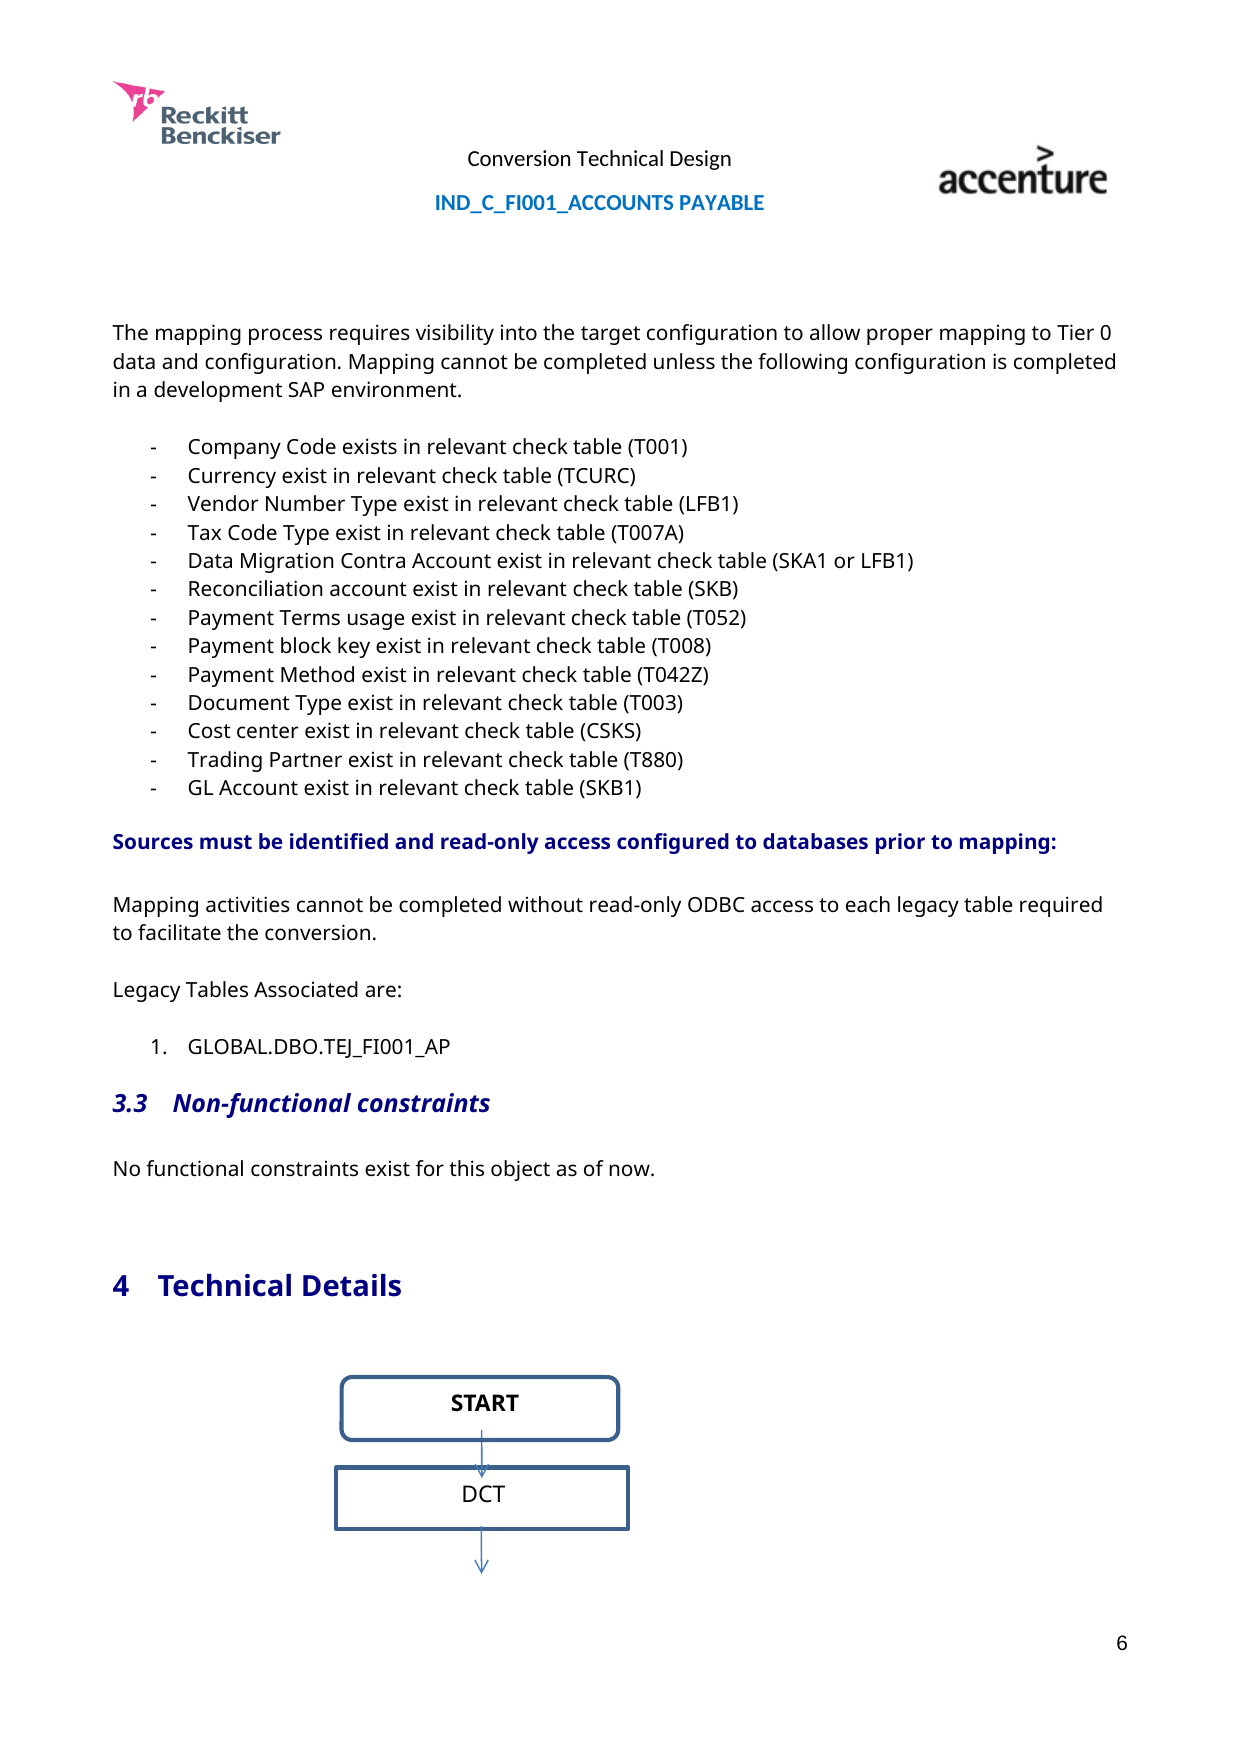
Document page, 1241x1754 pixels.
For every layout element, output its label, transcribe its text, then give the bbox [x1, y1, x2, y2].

picture [112, 81, 281, 144]
text No functional constraints exist for this object as of now. [112, 1154, 1128, 1183]
list Trading Partner exist in relevant check table (T880) [150, 745, 1128, 773]
list GL Account exist in relevant check table (SKB1) [150, 773, 1128, 802]
list Reconciliation account exist in relevant check table (SKB) [150, 574, 1128, 603]
list Vendor Number Type exist in relevant check table (LFB1) [150, 489, 1128, 518]
list Data Migration Contra Account exist in relevant check table (SKA1 or LFB1) [150, 546, 1128, 574]
list Company Code exists in relevant check table (T001) [150, 432, 1128, 461]
list Non-functional constraints [112, 1086, 1128, 1120]
list GLOBAL.DBO.TEJ_FI001_AP [150, 1032, 1128, 1061]
list Currency exist in relevant check table (TCURC) [150, 461, 1128, 489]
list Payment Terms usage exist in relevant check table (T052) [150, 603, 1128, 631]
text The mapping process requires visibility into the target configuration to allow proper mapping to Tier 0 data and configuration. Mapping cannot be completed unless the following configuration is completed in a development SAP environment. [112, 318, 1128, 404]
list Technical Details [112, 1265, 1128, 1304]
list Payment Method exist in relevant check table (T042Z) [150, 660, 1128, 688]
list Cost center exist in relevant check table (CSKS) [150, 717, 1128, 745]
text Mapping activities cannot be completed without read-only ODBC access to each legacy table required to facilitate the conversion. [112, 890, 1128, 947]
text Sources must be identified and read-only access configured to databases prior to mapping: [112, 827, 1128, 855]
list Tax Code Type exist in relevant check table (T007A) [150, 518, 1128, 546]
list Document Type exist in relevant check table (T003) [150, 688, 1128, 717]
picture [930, 143, 1118, 205]
list Payment block key exist in relevant check table (T008) [150, 631, 1128, 660]
text Legacy Tables Associated are: [112, 975, 1128, 1004]
